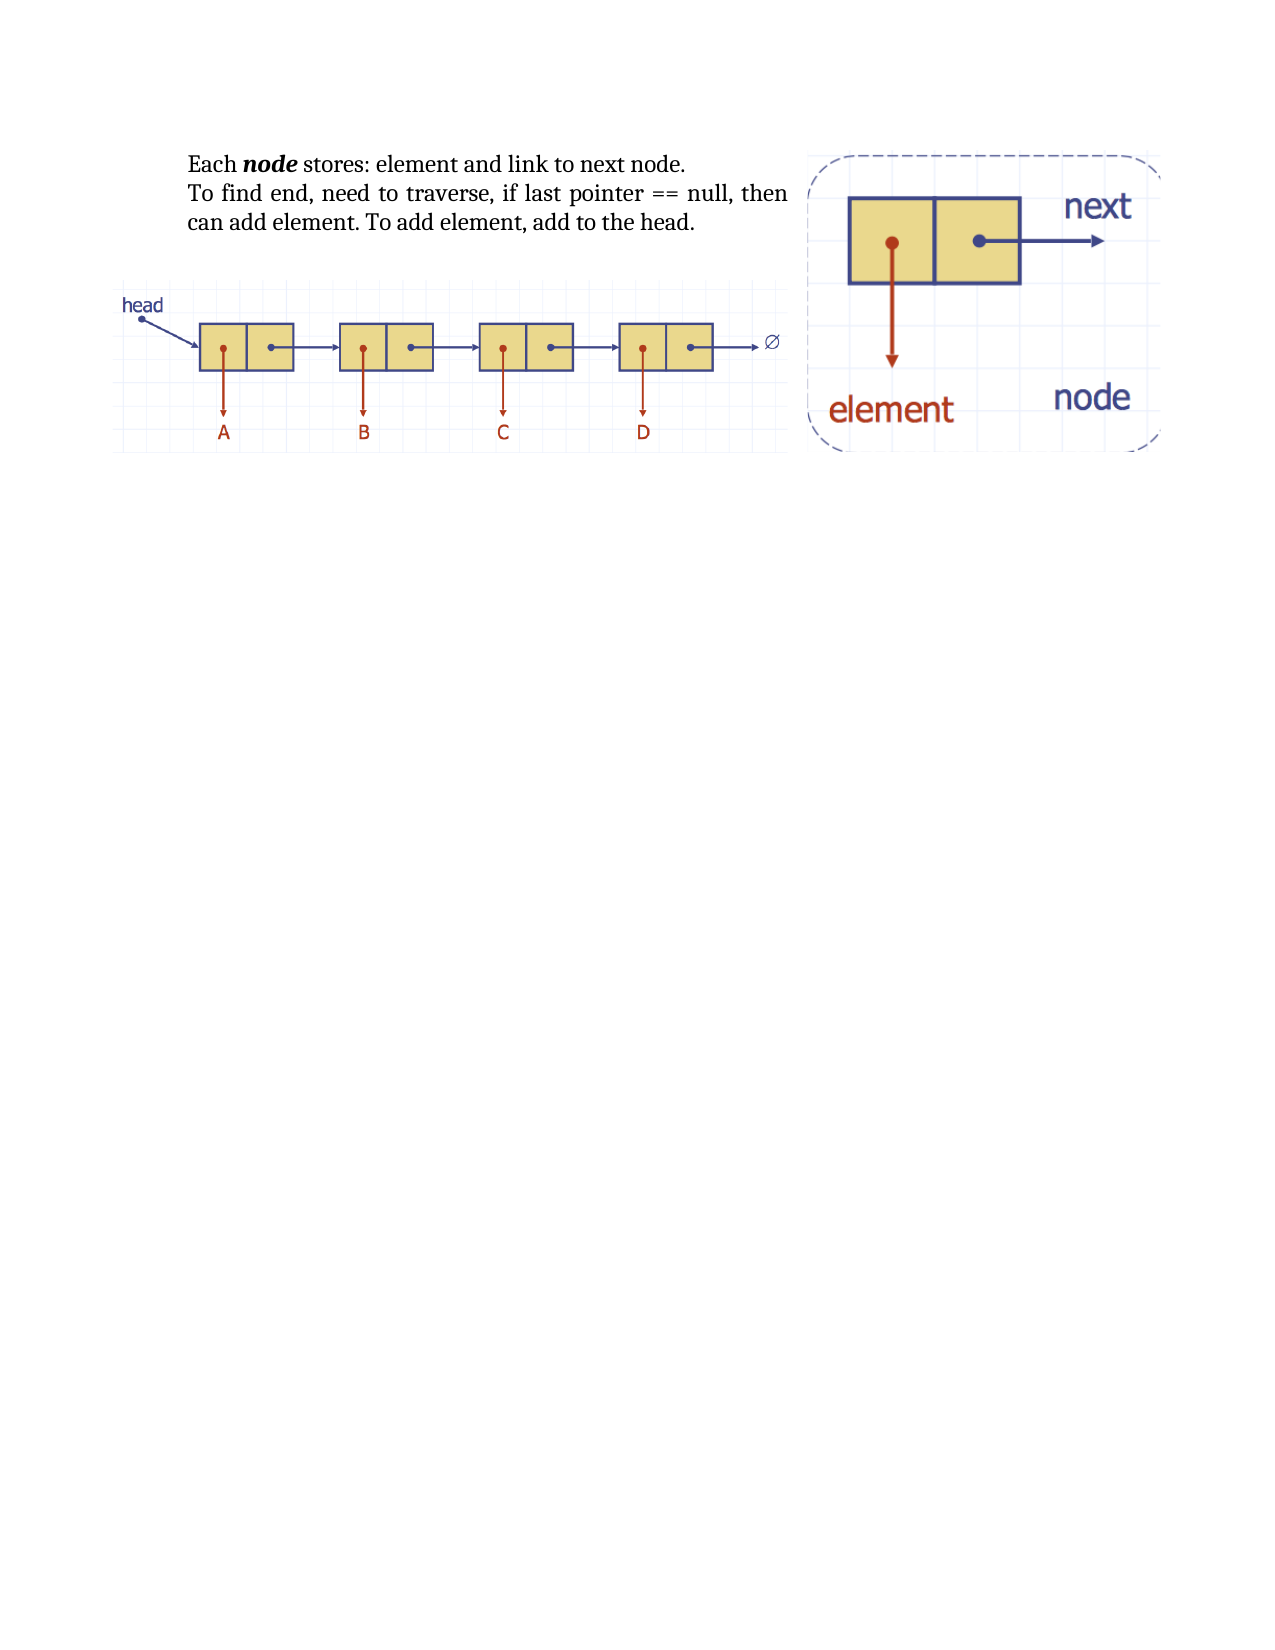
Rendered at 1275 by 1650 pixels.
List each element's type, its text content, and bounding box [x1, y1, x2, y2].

picture [806, 150, 1161, 449]
text To find end, need to traverse, if last pointer == null, then can add element. To add element, add to the head. [187, 179, 806, 236]
text Each node stores: element and link to next node. [187, 150, 806, 179]
picture [112, 280, 788, 453]
